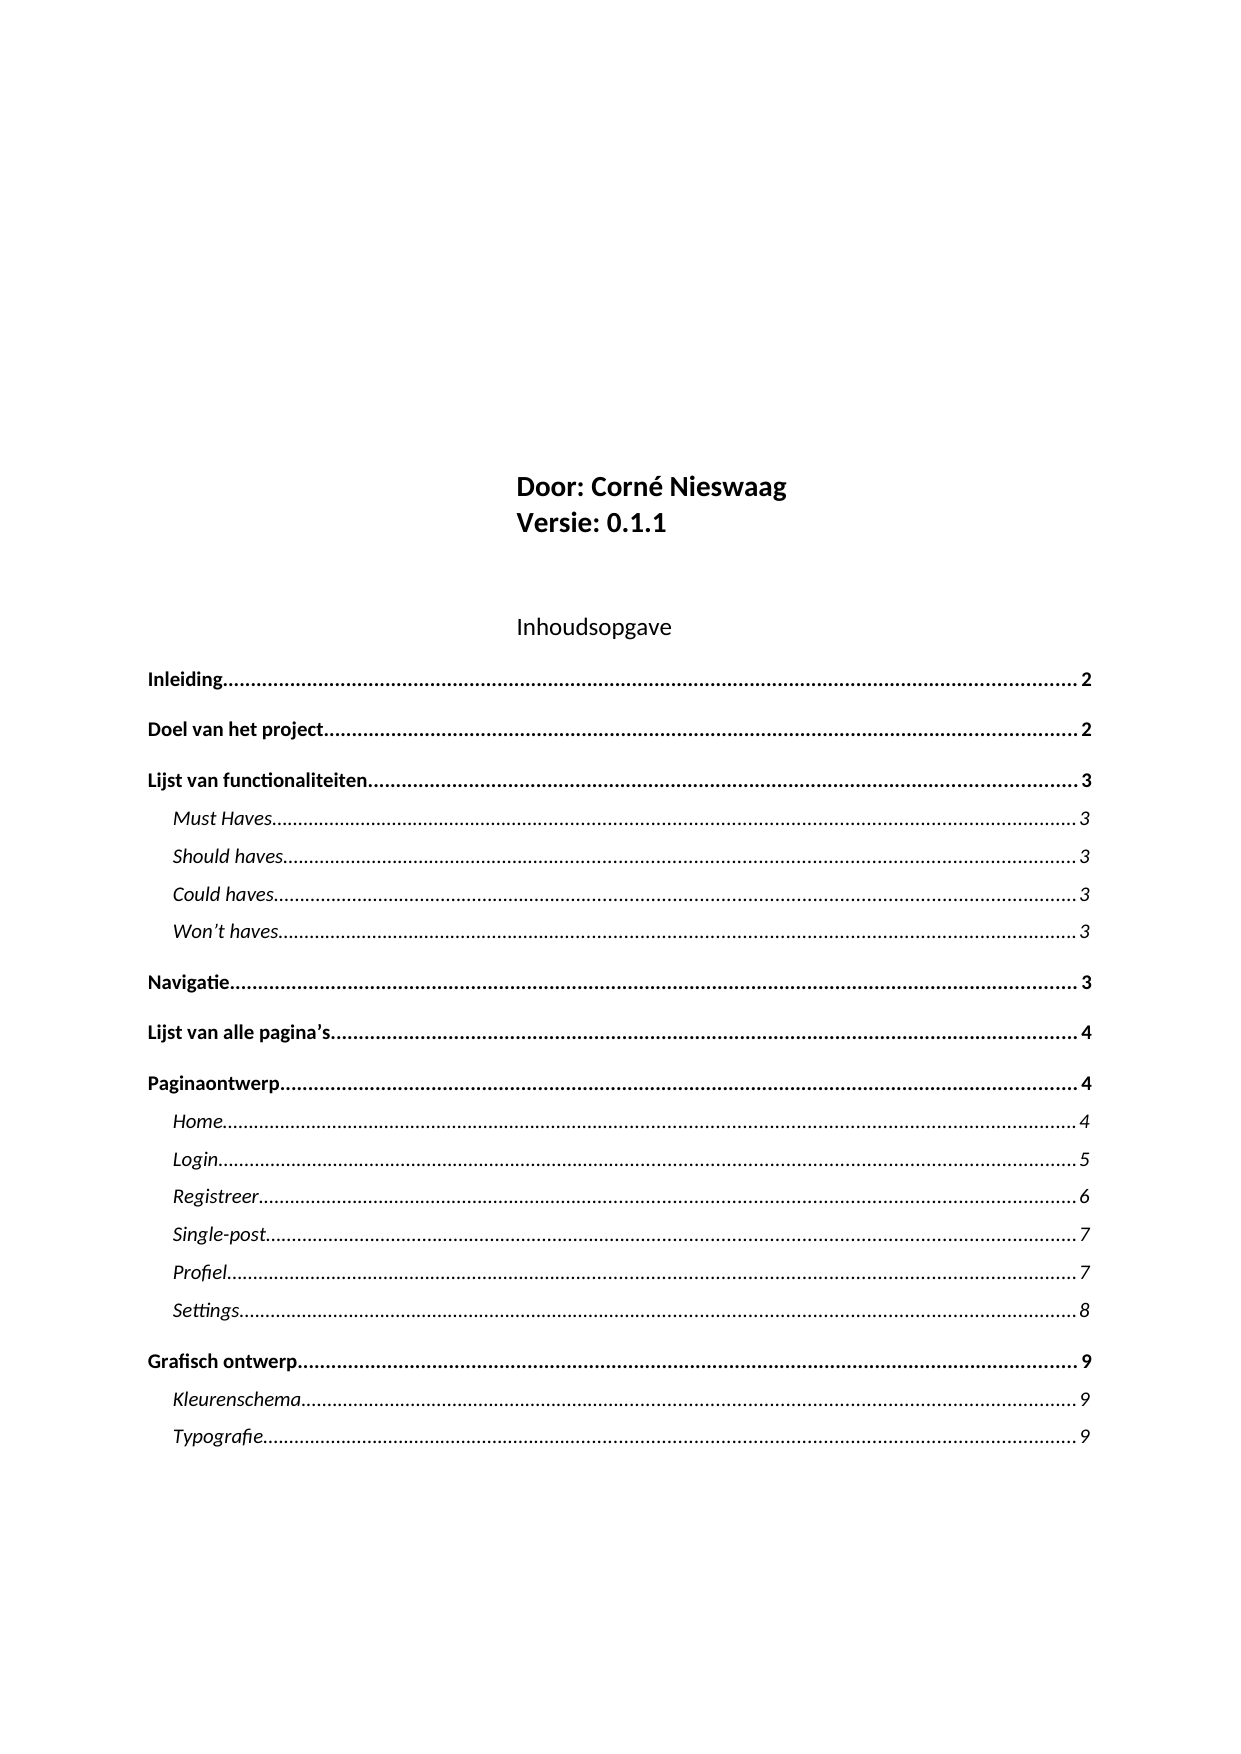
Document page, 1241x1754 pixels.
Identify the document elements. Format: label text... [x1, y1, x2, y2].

text Versie: 0.1.1 [443, 504, 1093, 539]
text Door: Corné Nieswaag [443, 468, 1093, 504]
